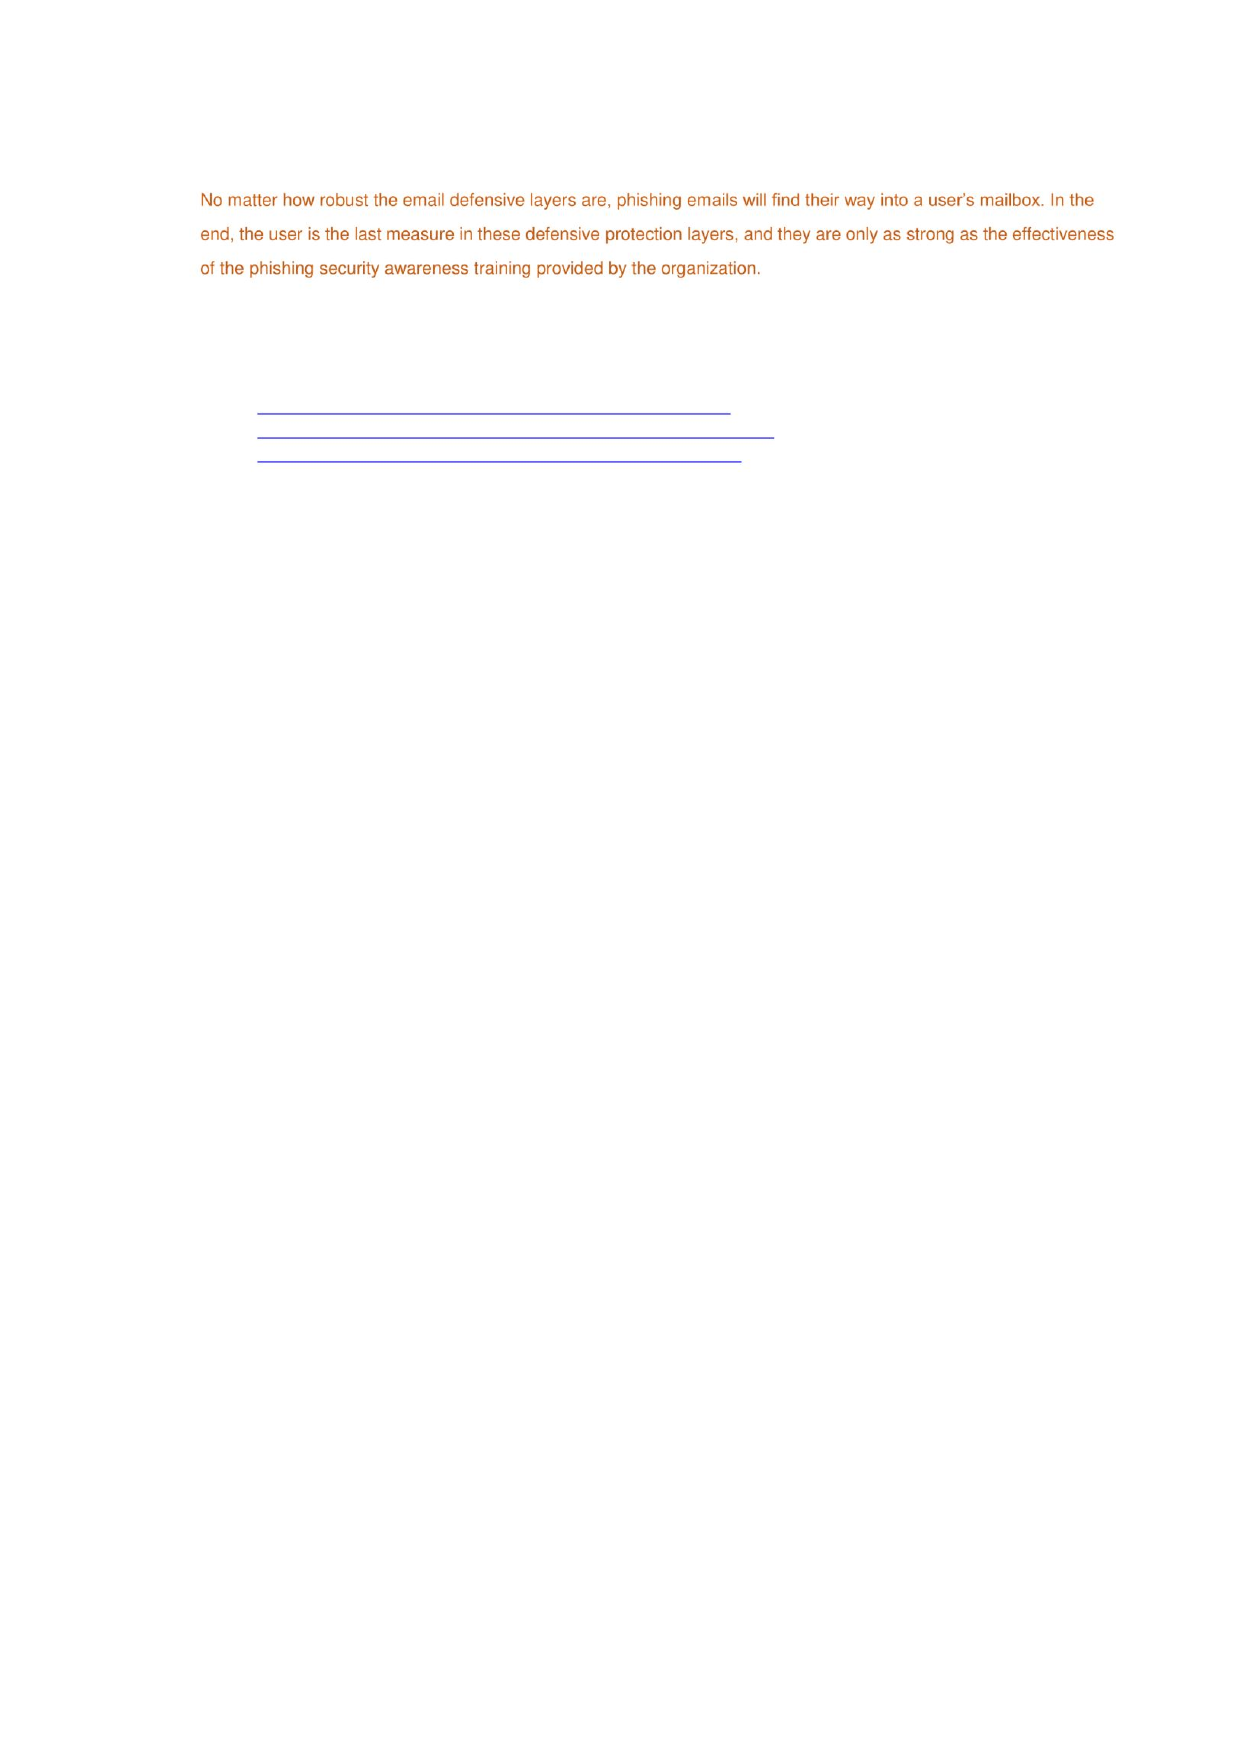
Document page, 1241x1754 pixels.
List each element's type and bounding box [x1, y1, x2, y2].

picture [177, 118, 1152, 1379]
